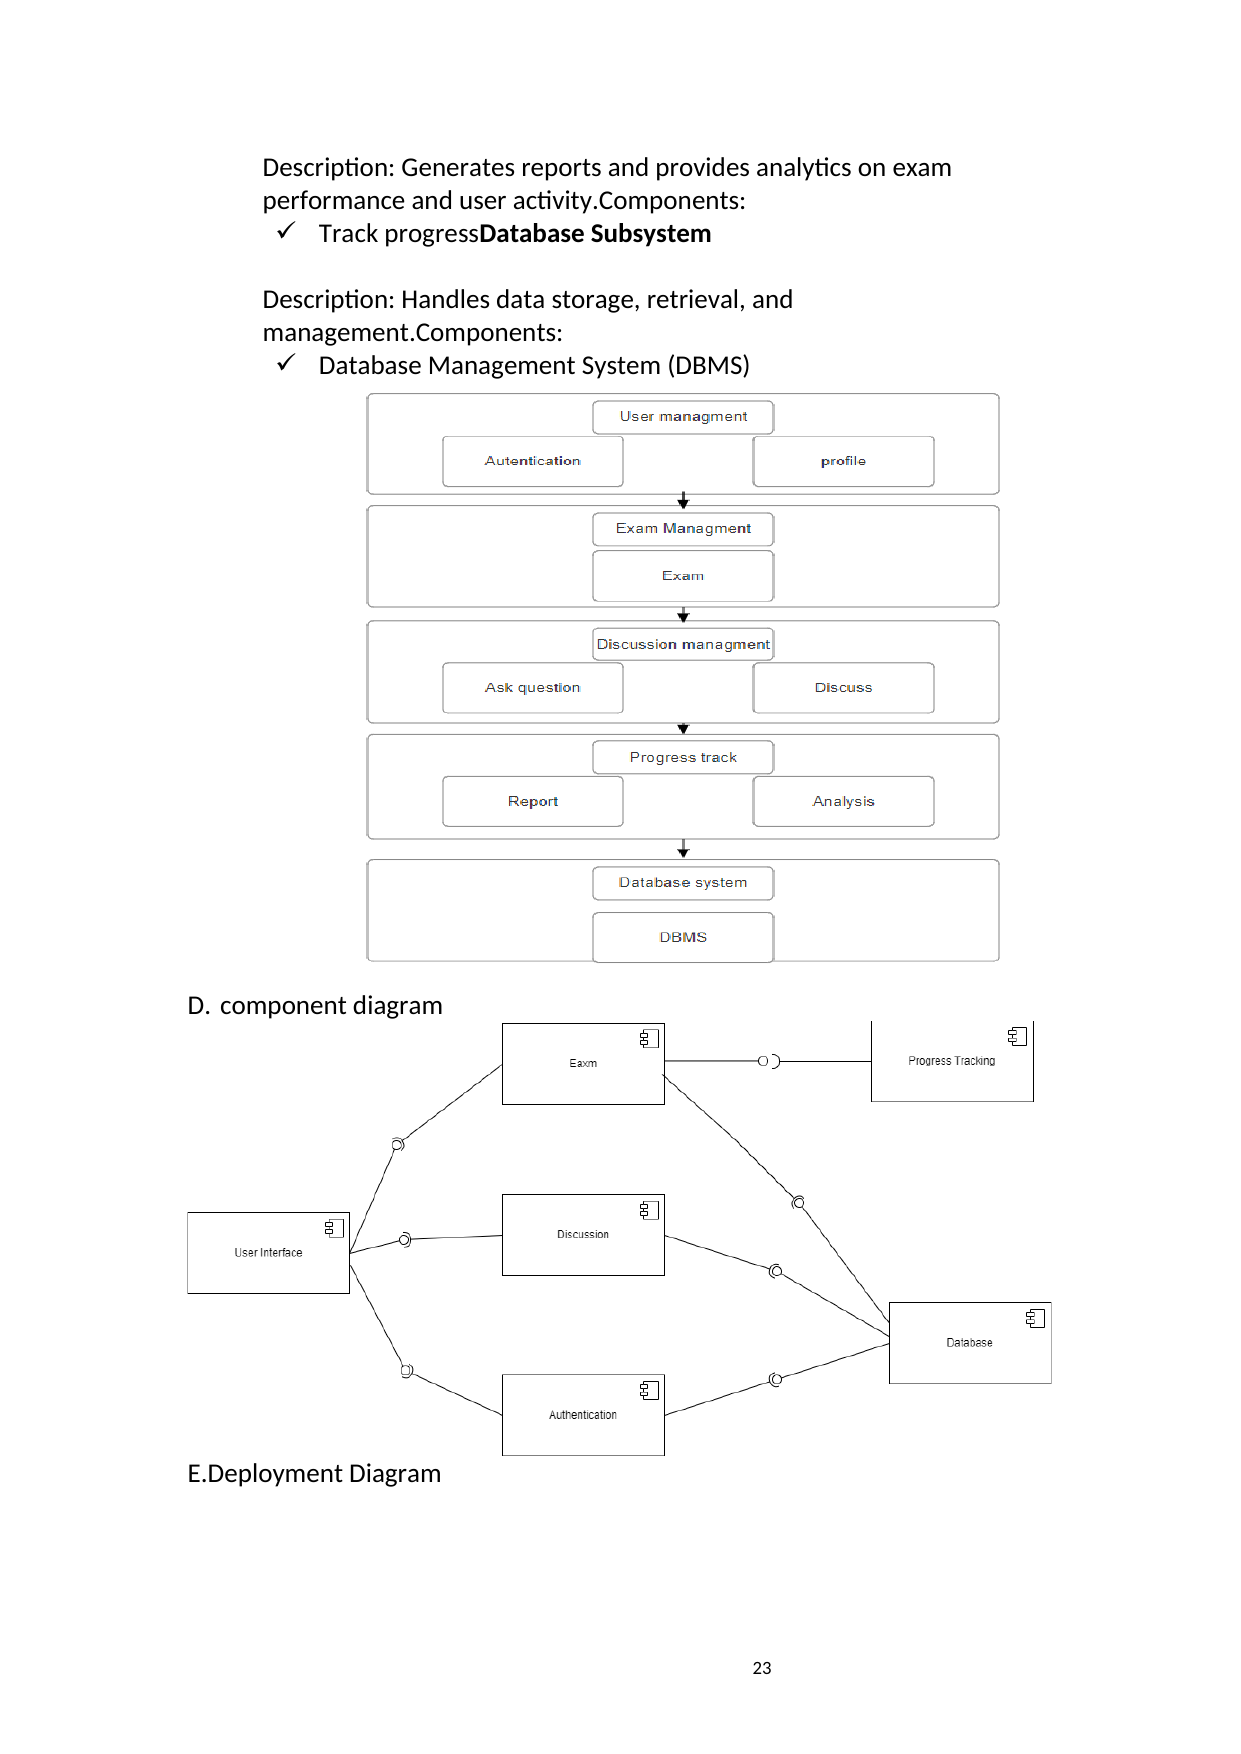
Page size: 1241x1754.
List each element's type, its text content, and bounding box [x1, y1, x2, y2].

list Track progressDatabase Subsystem [275, 216, 1053, 249]
picture [318, 381, 1052, 988]
list Description: Generates reports and provides analytics on exam performance and user activity.Components: [262, 150, 1053, 216]
picture [187, 1021, 1052, 1456]
list Description: Handles data storage, retrieval, and management.Components: [262, 282, 1053, 348]
